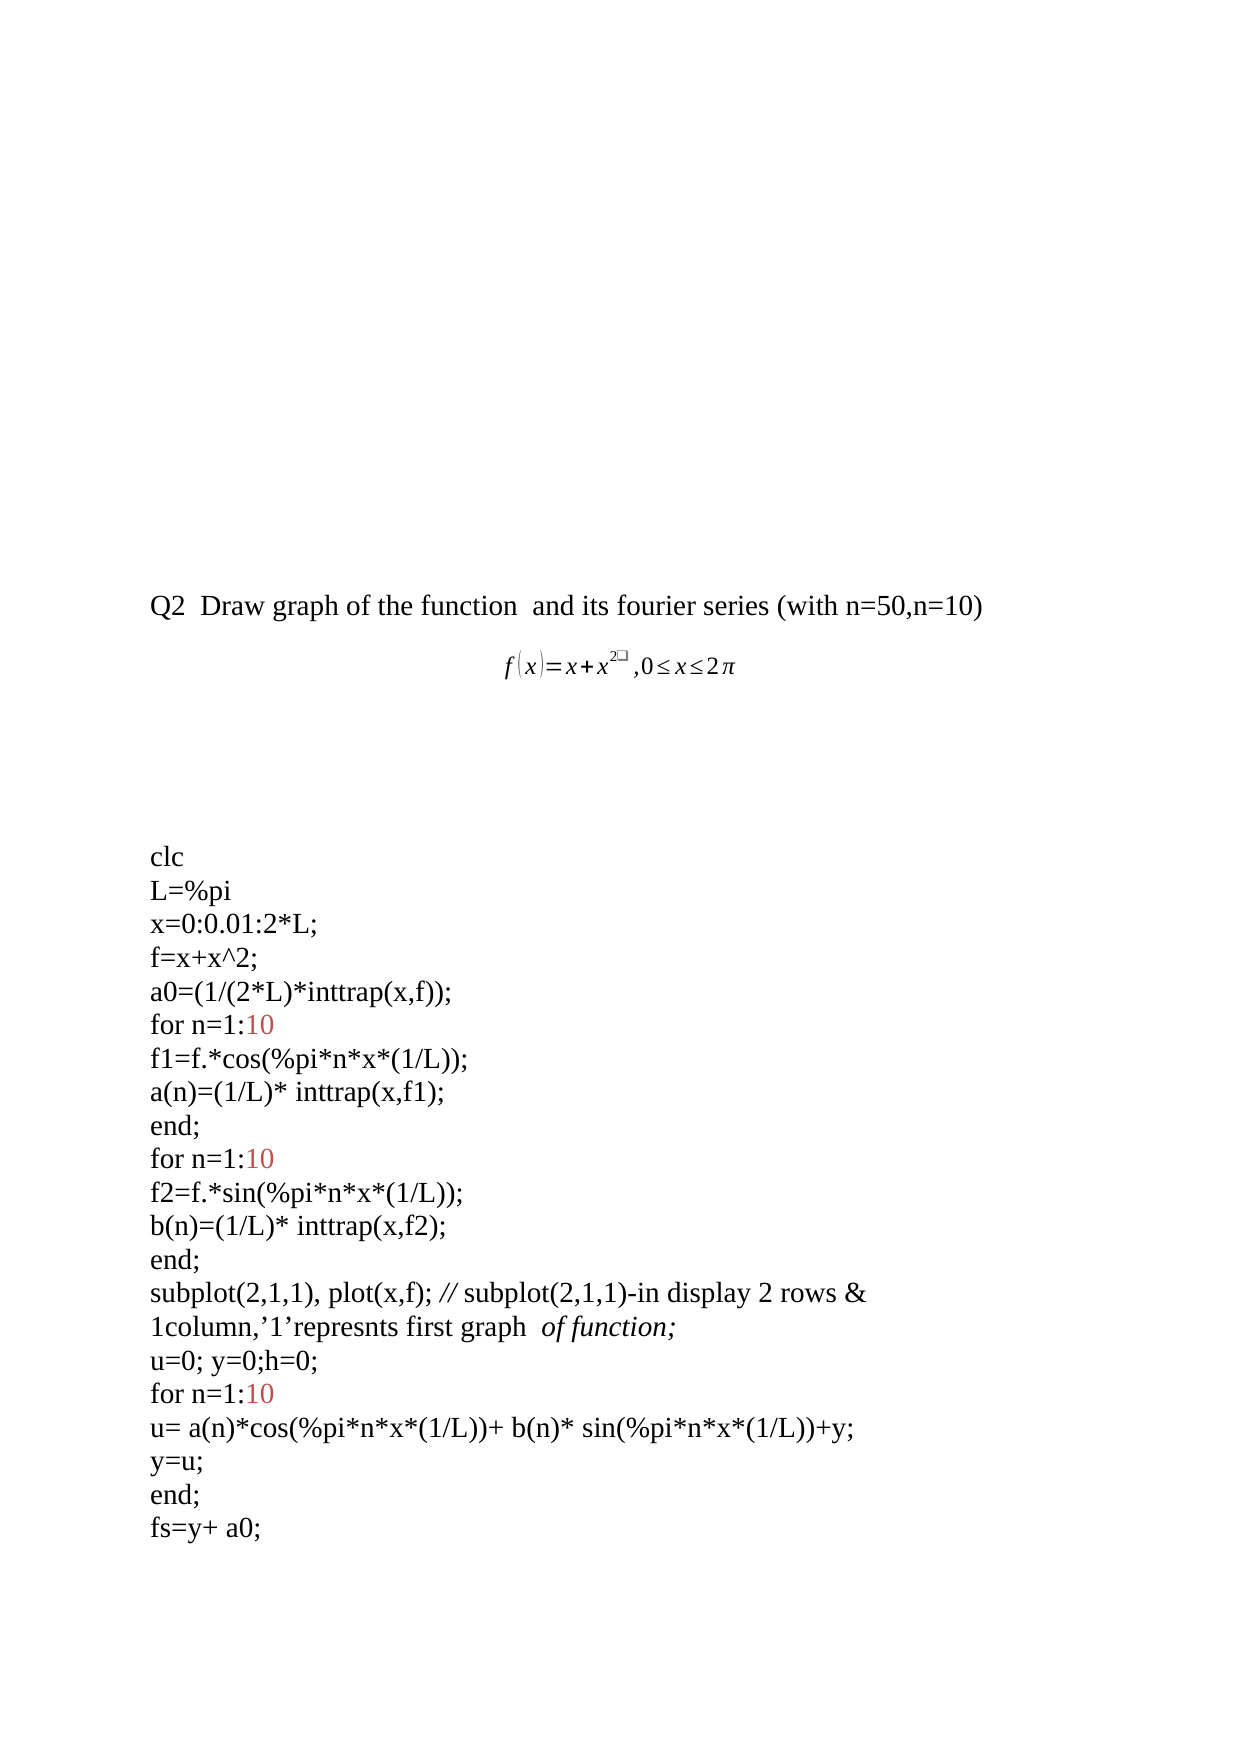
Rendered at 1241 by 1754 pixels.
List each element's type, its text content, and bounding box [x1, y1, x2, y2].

text end; [150, 1108, 1090, 1141]
text a(n)=(1/L)* inttrap(x,f1); [150, 1074, 1090, 1108]
text for n=1:10 [150, 1007, 1090, 1041]
text f=x+x^2; [150, 940, 1090, 974]
text f1=f.*cos(%pi*n*x*(1/L)); [150, 1041, 1090, 1074]
text fs=y+ a0; [150, 1510, 1090, 1544]
text b(n)=(1/L)* inttrap(x,f2); [150, 1208, 1090, 1242]
text y=u; [150, 1443, 1090, 1477]
text clc [150, 839, 1090, 873]
text Q2 Draw graph of the function and its fourier series (with n=50,n=10) [150, 588, 1090, 622]
text a0=(1/(2*L)*inttrap(x,f)); [150, 974, 1090, 1007]
text f2=f.*sin(%pi*n*x*(1/L)); [150, 1175, 1090, 1208]
text subplot(2,1,1), plot(x,f); // subplot(2,1,1)-in display 2 rows & 1column,’1’represnts first graph of function; [150, 1276, 1090, 1343]
text end; [150, 1242, 1090, 1276]
text x=0:0.01:2*L; [150, 907, 1090, 940]
text L=%pi [150, 873, 1090, 907]
text u= a(n)*cos(%pi*n*x*(1/L))+ b(n)* sin(%pi*n*x*(1/L))+y; [150, 1410, 1090, 1443]
text u=0; y=0;h=0; [150, 1343, 1090, 1376]
text for n=1:10 [150, 1376, 1090, 1410]
text for n=1:10 [150, 1141, 1090, 1175]
text end; [150, 1477, 1090, 1510]
